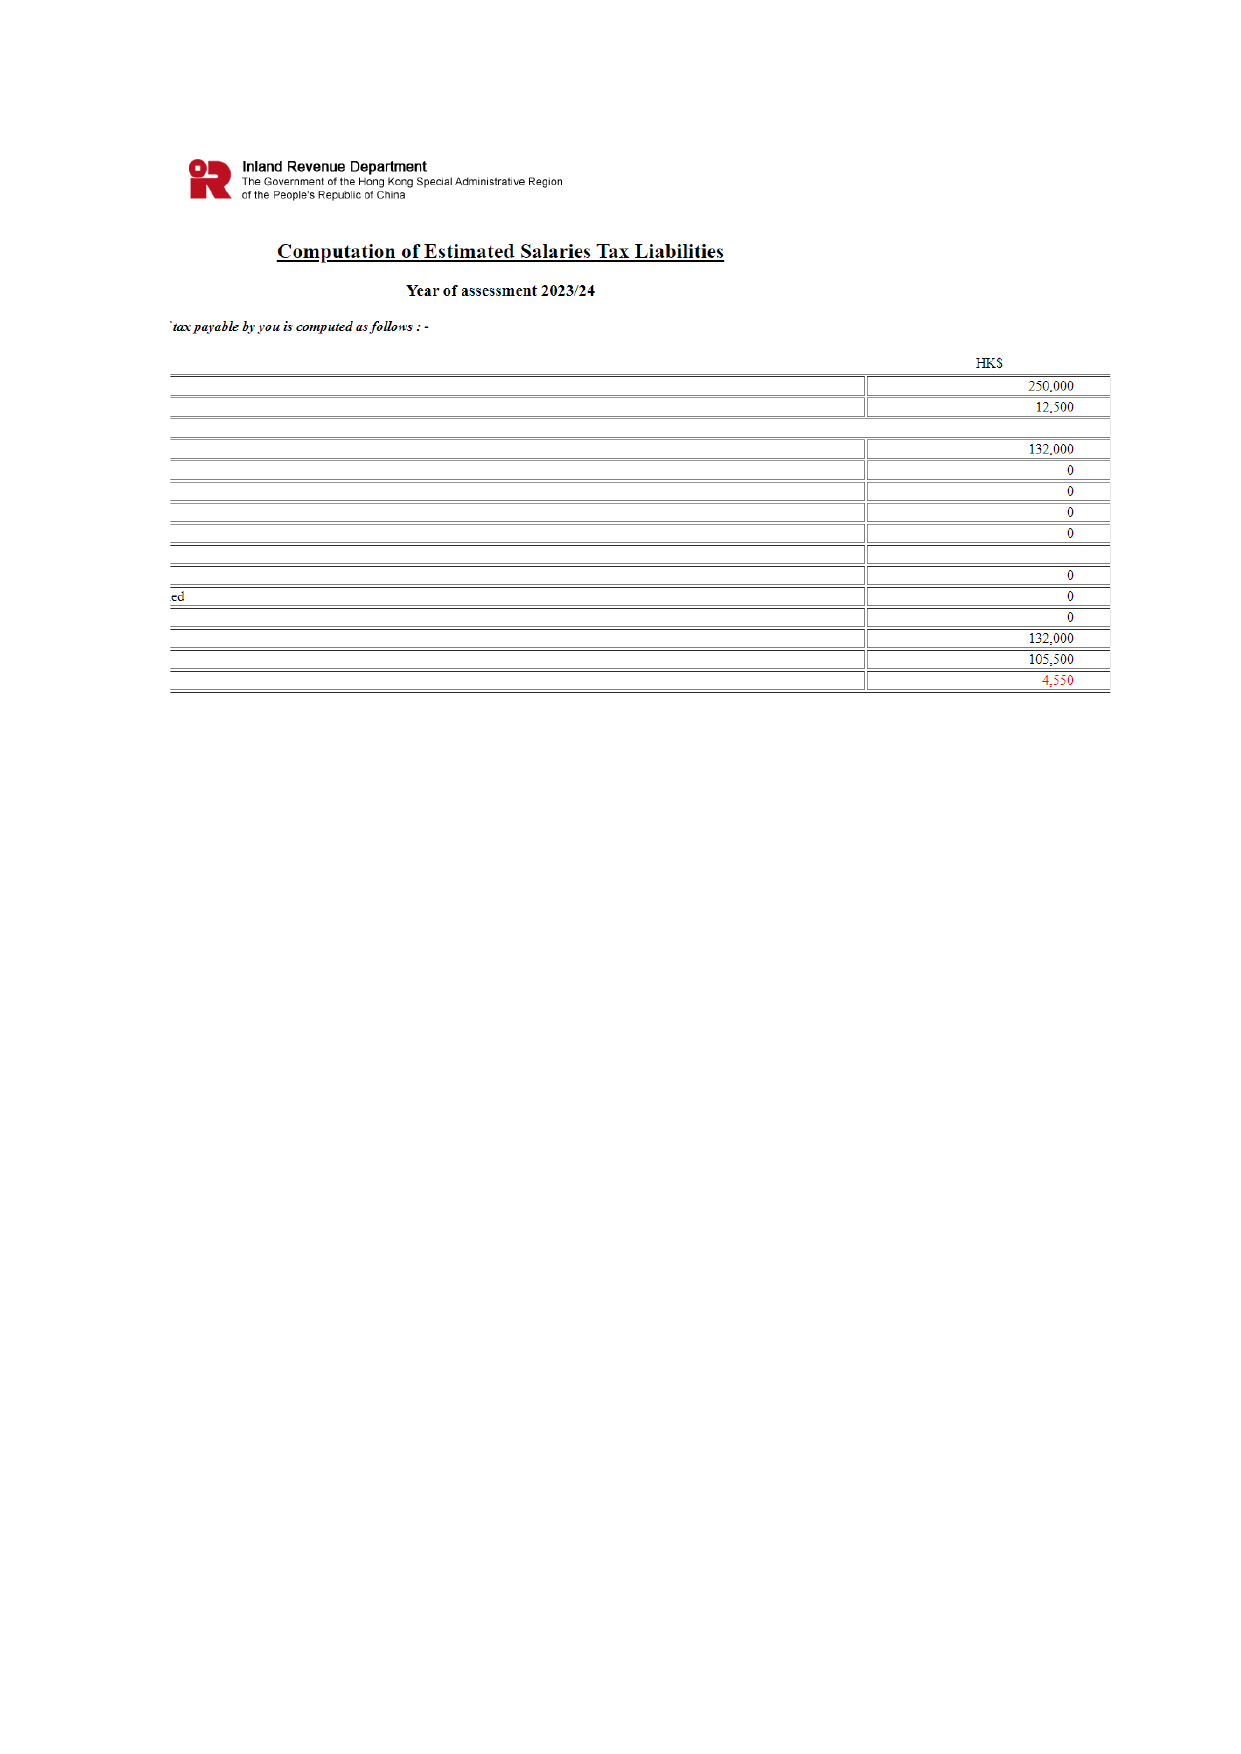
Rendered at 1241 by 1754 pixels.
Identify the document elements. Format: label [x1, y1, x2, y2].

picture [170, 150, 1111, 695]
